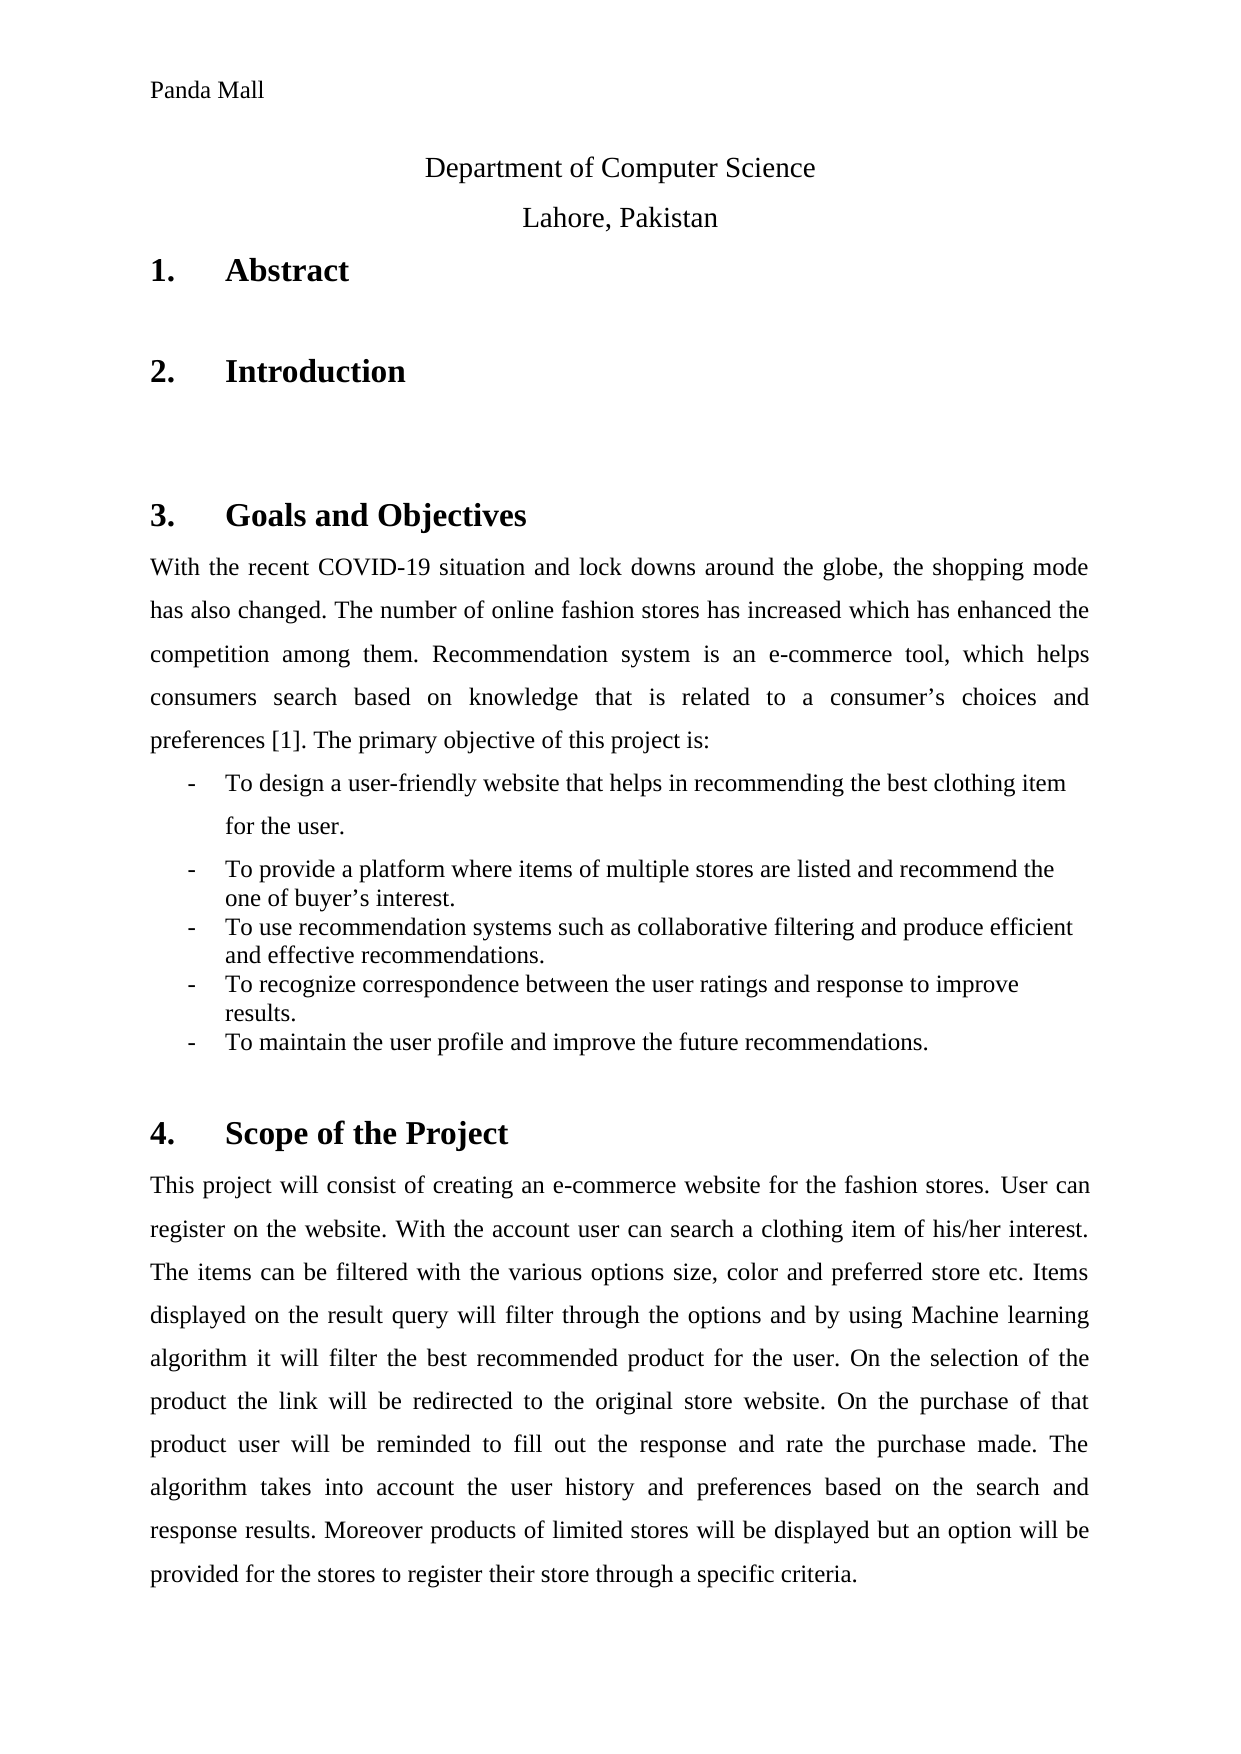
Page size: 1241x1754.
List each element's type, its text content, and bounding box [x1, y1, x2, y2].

text Lahore, Pakistan [150, 200, 1090, 234]
list To provide a platform where items of multiple stores are listed and recommend the one of buyer’s interest. [187, 854, 1090, 912]
text With the recent COVID-19 situation and lock downs around the globe, the shopping mode has also changed. The number of online fashion stores has increased which has enhanced the competition among them. Recommendation system is an e-commerce tool, which helps consumers search based on knowledge that is related to a consumer’s choices and preferences [1]. The primary objective of this project is: [150, 552, 1090, 754]
subtitle Scope of the Project [150, 1113, 1090, 1151]
text Department of Computer Science [150, 150, 1090, 183]
list To design a user-friendly website that helps in recommending the best clothing item for the user. [187, 768, 1090, 840]
list To recognize correspondence between the user ratings and response to improve results. [187, 969, 1090, 1027]
list To use recommendation systems such as collaborative filtering and produce efficient and effective recommendations. [187, 912, 1090, 969]
subtitle Abstract [150, 251, 1090, 289]
subtitle Goals and Objectives [150, 495, 1090, 533]
subtitle Introduction [150, 351, 1090, 389]
text This project will consist of creating an e-commerce website for the fashion stores. User can register on the website. With the account user can search a clothing item of his/her interest. The items can be filtered with the various options size, color and preferred store etc. Items displayed on the result query will filter through the options and by using Machine learning algorithm it will filter the best recommended product for the user. On the selection of the product the link will be redirected to the original store website. On the purchase of that product user will be reminded to fill out the response and rate the purchase made. The algorithm takes into account the user history and preferences based on the search and response results. Moreover products of limited stores will be displayed but an option will be provided for the stores to register their store through a specific criteria. [150, 1171, 1090, 1587]
list To maintain the user profile and improve the future recommendations. [187, 1027, 1090, 1056]
